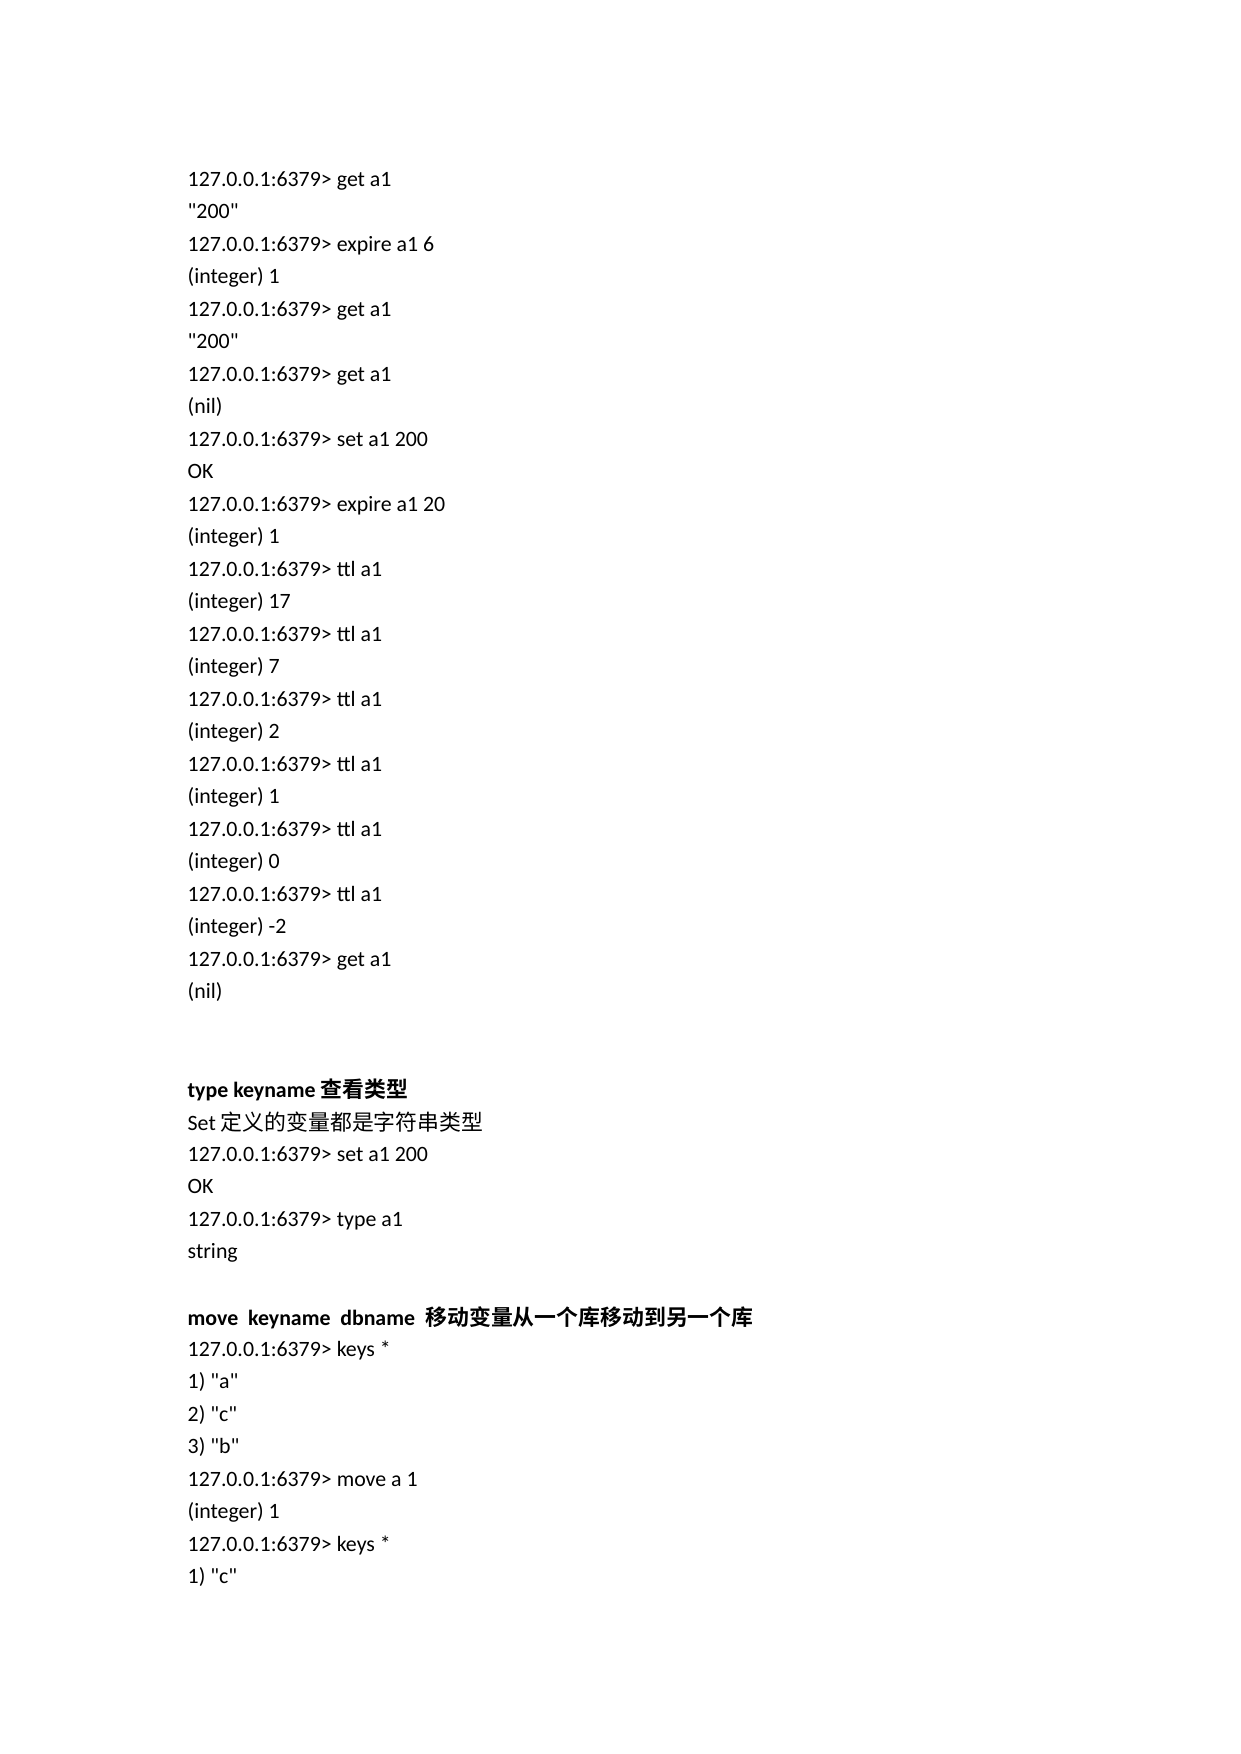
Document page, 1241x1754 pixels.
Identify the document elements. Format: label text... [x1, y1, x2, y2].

list 127.0.0.1:6379> ttl a1 [187, 682, 1053, 714]
list 1) "c" [187, 1559, 1053, 1592]
list 127.0.0.1:6379> ttl a1 [187, 877, 1053, 909]
list "200" [187, 324, 1053, 357]
list string [187, 1234, 1053, 1267]
list 2) "c" [187, 1397, 1053, 1429]
list OK [187, 454, 1053, 487]
list 127.0.0.1:6379> get a1 [187, 162, 1053, 194]
list 1) "a" [187, 1364, 1053, 1397]
list (integer) -2 [187, 909, 1053, 942]
list (integer) 2 [187, 714, 1053, 747]
list 127.0.0.1:6379> ttl a1 [187, 812, 1053, 844]
list 127.0.0.1:6379> ttl a1 [187, 617, 1053, 649]
list (integer) 1 [187, 519, 1053, 552]
list (integer) 1 [187, 779, 1053, 812]
list type keyname 查看类型 [187, 1072, 1053, 1104]
list (integer) 1 [187, 1494, 1053, 1527]
list 127.0.0.1:6379> keys * [187, 1527, 1053, 1559]
list Set 定义的变量都是字符串类型 [187, 1104, 1053, 1137]
list "200" [187, 194, 1053, 227]
list (nil) [187, 974, 1053, 1007]
list (integer) 7 [187, 649, 1053, 682]
list (nil) [187, 389, 1053, 422]
list (integer) 0 [187, 844, 1053, 877]
list 127.0.0.1:6379> get a1 [187, 357, 1053, 389]
list (integer) 17 [187, 584, 1053, 617]
list 127.0.0.1:6379> get a1 [187, 292, 1053, 324]
list 127.0.0.1:6379> expire a1 20 [187, 487, 1053, 519]
list move keyname dbname 移动变量从一个库移动到另一个库 [187, 1299, 1053, 1332]
list 127.0.0.1:6379> set a1 200 [187, 422, 1053, 454]
list 3) "b" [187, 1429, 1053, 1462]
list 127.0.0.1:6379> ttl a1 [187, 552, 1053, 584]
list 127.0.0.1:6379> ttl a1 [187, 747, 1053, 779]
list 127.0.0.1:6379> type a1 [187, 1202, 1053, 1234]
list 127.0.0.1:6379> move a 1 [187, 1462, 1053, 1494]
list 127.0.0.1:6379> set a1 200 [187, 1137, 1053, 1169]
list 127.0.0.1:6379> keys * [187, 1332, 1053, 1364]
list 127.0.0.1:6379> get a1 [187, 942, 1053, 974]
list OK [187, 1169, 1053, 1202]
list (integer) 1 [187, 259, 1053, 292]
list 127.0.0.1:6379> expire a1 6 [187, 227, 1053, 259]
